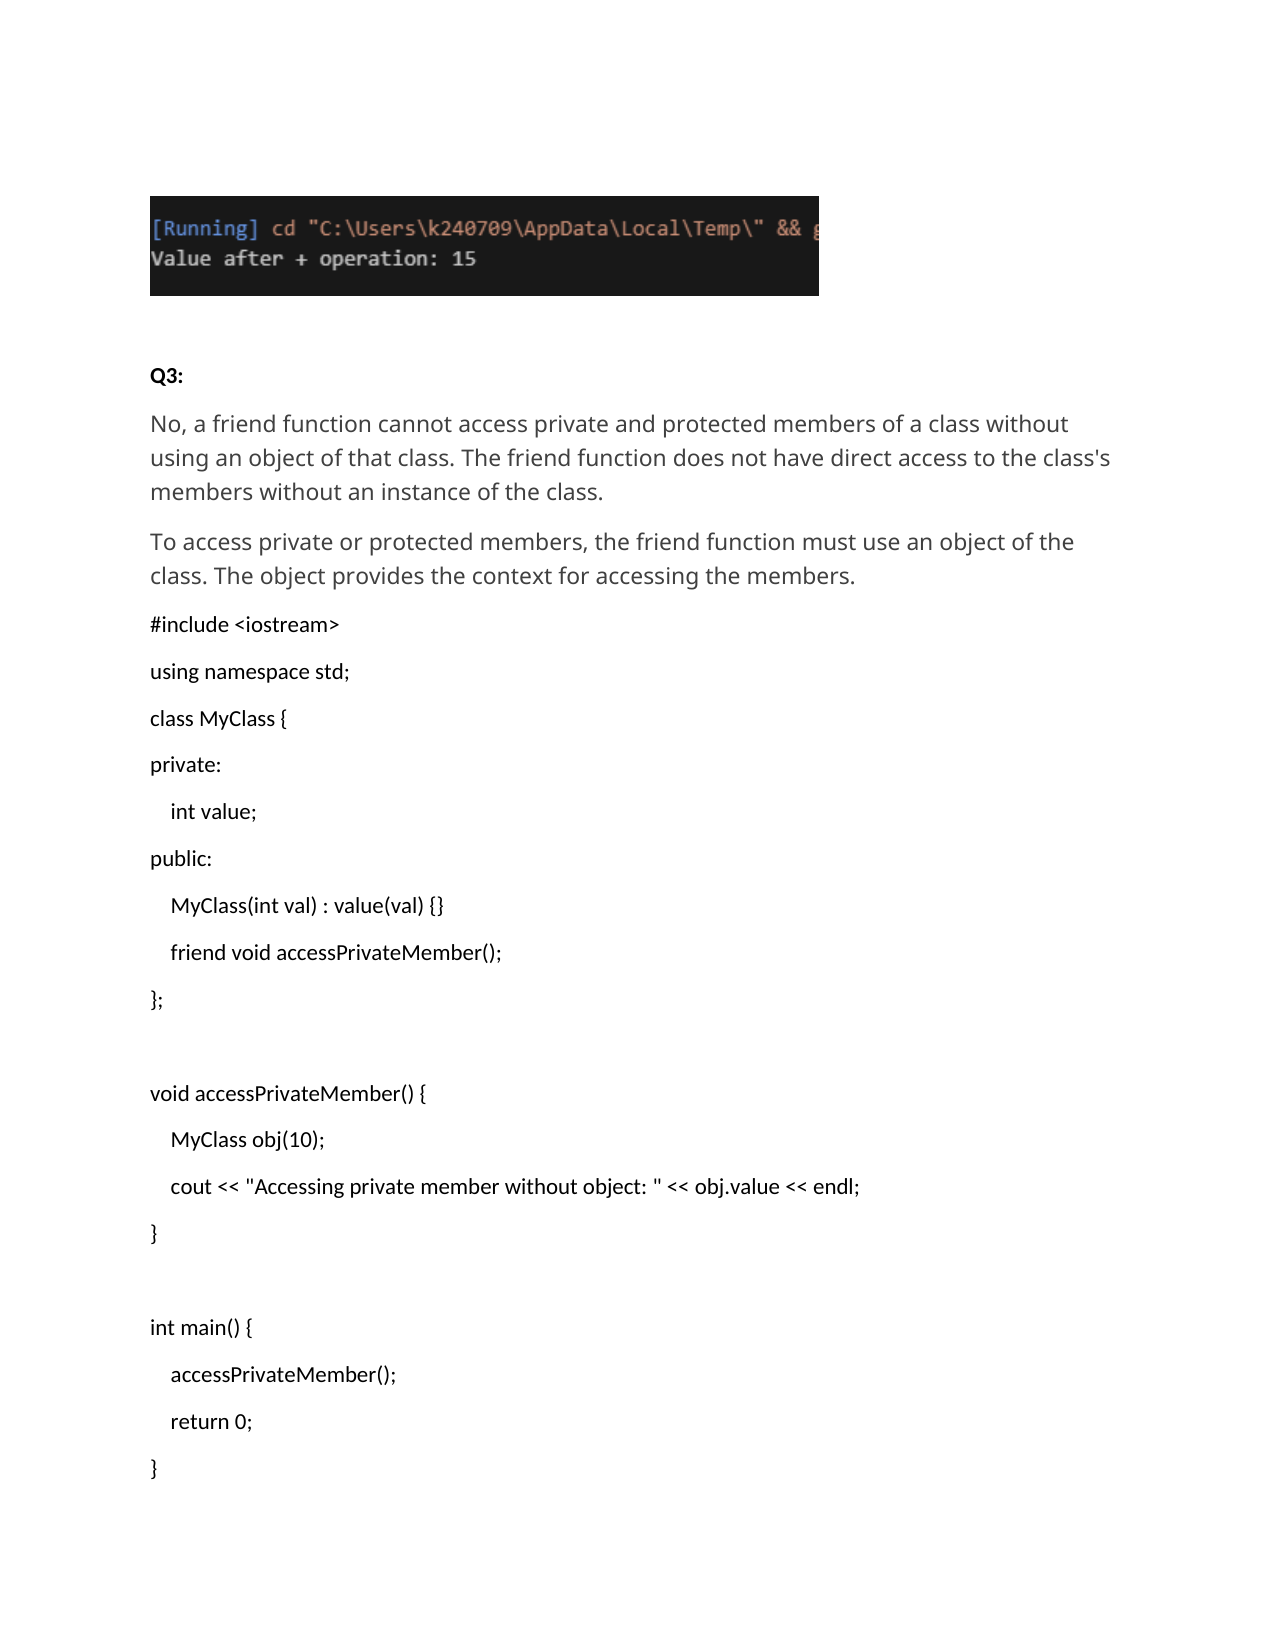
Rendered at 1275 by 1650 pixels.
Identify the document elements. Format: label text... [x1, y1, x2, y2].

text using namespace std; [150, 657, 1125, 685]
text } [150, 1219, 1125, 1247]
text private: [150, 751, 1125, 779]
picture [150, 196, 819, 296]
text int value; [150, 797, 1125, 826]
text friend void accessPrivateMember(); [150, 938, 1125, 966]
text void accessPrivateMember() { [150, 1079, 1125, 1107]
text To access private or protected members, the friend function must use an object of the class. The object provides the context for accessing the members. [150, 526, 1125, 591]
text MyClass(int val) : value(val) {} [150, 891, 1125, 919]
text } [150, 1454, 1125, 1482]
text return 0; [150, 1407, 1125, 1435]
text #include <iostream> [150, 610, 1125, 638]
text }; [150, 985, 1125, 1013]
text public: [150, 844, 1125, 872]
text int main() { [150, 1313, 1125, 1341]
text No, a friend function cannot access private and protected members of a class without using an object of that class. The friend function does not have direct access to the class's members without an instance of the class. [150, 408, 1125, 507]
text class MyClass { [150, 704, 1125, 732]
text Q3: [150, 361, 1125, 389]
text accessPrivateMember(); [150, 1360, 1125, 1388]
text MyClass obj(10); [150, 1126, 1125, 1154]
text cout << "Accessing private member without object: " << obj.value << endl; [150, 1172, 1125, 1201]
